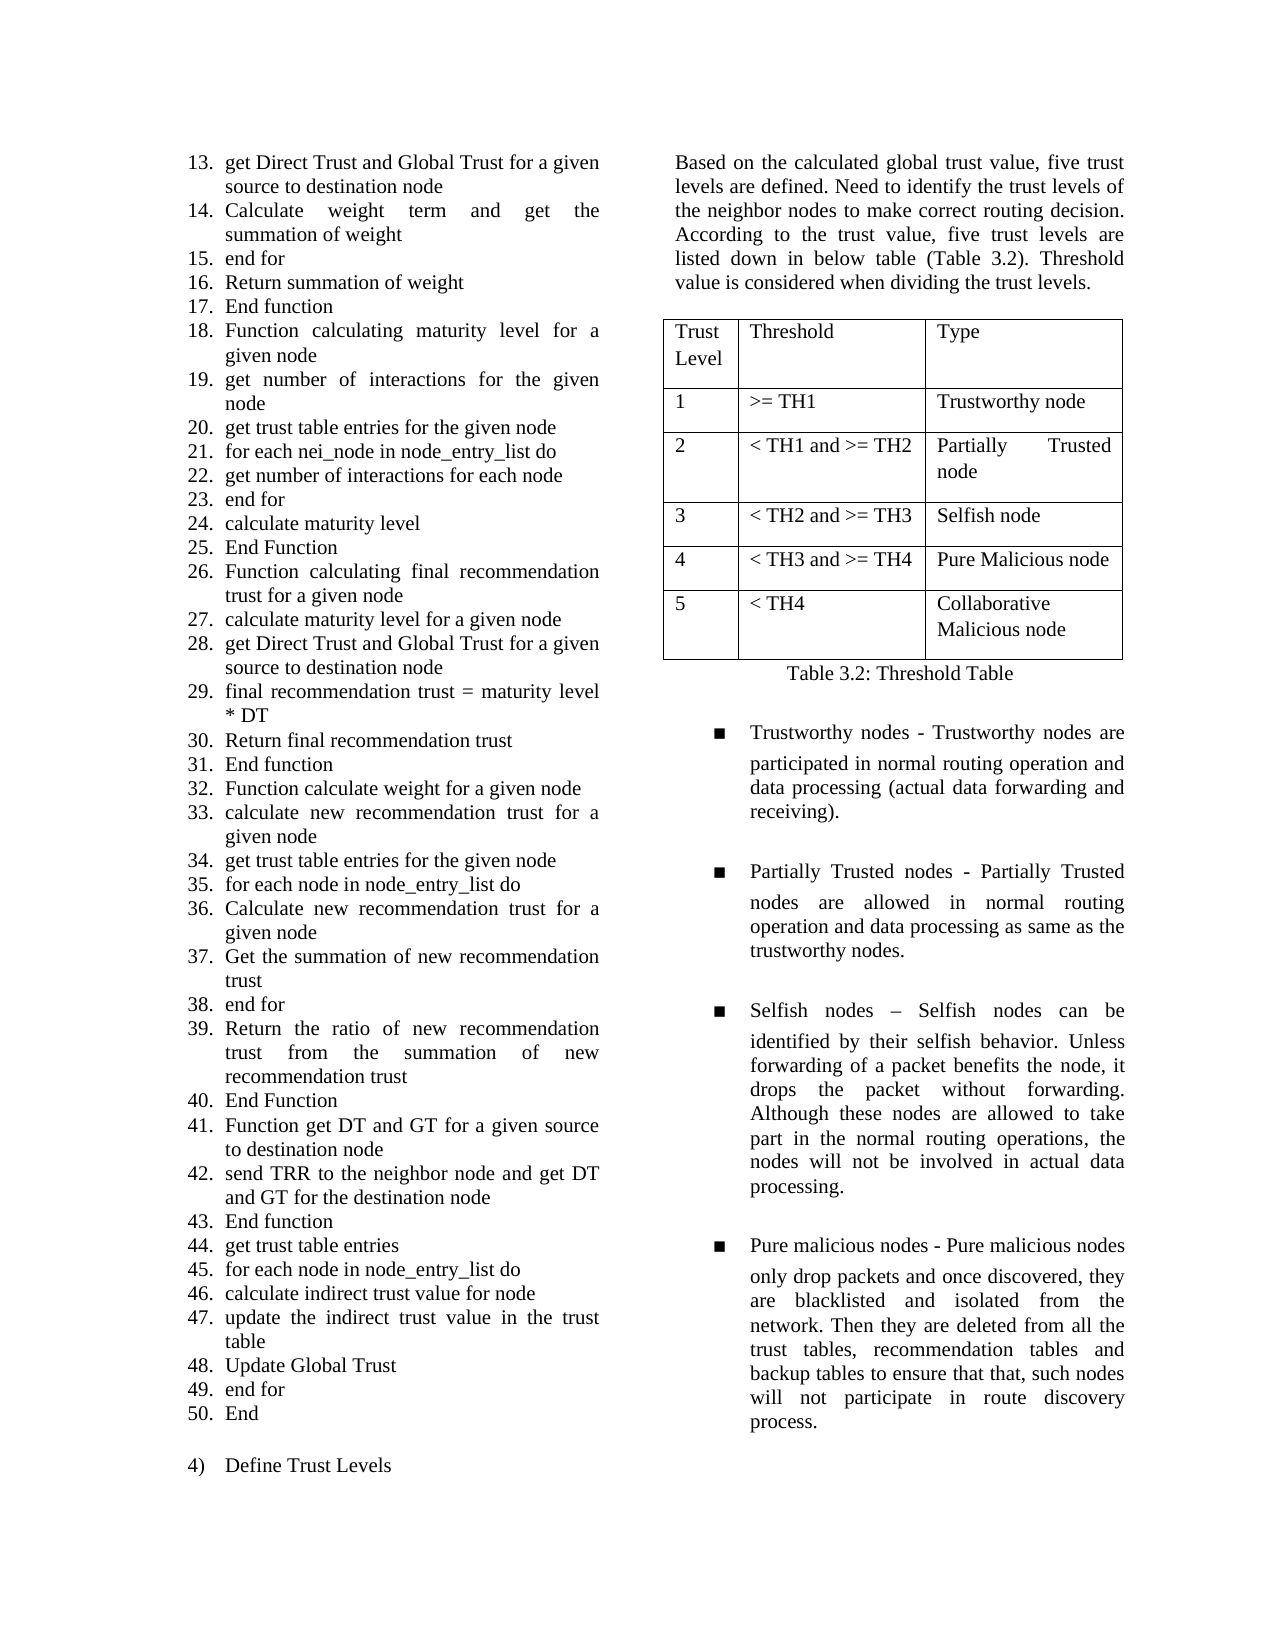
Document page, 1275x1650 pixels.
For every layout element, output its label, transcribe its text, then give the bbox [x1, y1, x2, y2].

list get Direct Trust and Global Trust for a given source to destination node [187, 150, 600, 198]
list calculate new recommendation trust for a given node [187, 800, 600, 848]
list get trust table entries [187, 1233, 600, 1257]
table_cell < TH3 and >= TH4 [739, 547, 925, 589]
list End function [187, 294, 600, 318]
list Return the ratio of new recommendation trust from the summation of new recommendation trust [187, 1016, 600, 1088]
list for each node in node_entry_list do [187, 872, 600, 896]
list get trust table entries for the given node [187, 848, 600, 872]
table_header Threshold [739, 320, 925, 388]
list end for [187, 487, 600, 511]
list Define Trust Levels [187, 1453, 600, 1477]
list Calculate weight term and get the summation of weight [187, 198, 600, 246]
list Selfish nodes – Selfish nodes can be identified by their selfish behavior. Unless forwarding of a packet benefits the node, it drops the packet without forwarding. Although these nodes are allowed to take part in the normal routing operations, the nodes will not be involved in actual data processing. [712, 986, 1125, 1198]
list get number of interactions for the given node [187, 367, 600, 415]
list calculate indirect trust value for node [187, 1281, 600, 1305]
list send TRR to the neighbor node and get DT and GT for the destination node [187, 1161, 600, 1209]
table_cell Partially Trusted node [926, 433, 1122, 502]
table_cell < TH2 and >= TH3 [739, 503, 925, 546]
list Calculate new recommendation trust for a given node [187, 896, 600, 944]
table_cell Selfish node [926, 503, 1122, 546]
list Trustworthy nodes - Trustworthy nodes are participated in normal routing operation and data processing (actual data forwarding and receiving). [712, 708, 1125, 823]
table_header Trust Level [664, 320, 738, 388]
list get Direct Trust and Global Trust for a given source to destination node [187, 631, 600, 679]
table_cell 4 [664, 547, 738, 589]
list Function calculate weight for a given node [187, 776, 600, 800]
list get trust table entries for the given node [187, 415, 600, 439]
table_header Type [926, 320, 1122, 388]
list get number of interactions for each node [187, 463, 600, 487]
list final recommendation trust = maturity level * DT [187, 679, 600, 727]
list End Function [187, 535, 600, 559]
table_cell 5 [664, 591, 738, 659]
list Function calculating maturity level for a given node [187, 318, 600, 367]
table_cell Trustworthy node [926, 389, 1122, 432]
list end for [187, 246, 600, 270]
list Update Global Trust [187, 1353, 600, 1377]
list Function get DT and GT for a given source to destination node [187, 1112, 600, 1161]
list Get the summation of new recommendation trust [187, 944, 600, 992]
list End function [187, 1209, 600, 1233]
list for each node in node_entry_list do [187, 1257, 600, 1281]
table_cell Pure Malicious node [926, 547, 1122, 589]
list end for [187, 992, 600, 1016]
table_cell < TH1 and >= TH2 [739, 433, 925, 502]
list calculate maturity level [187, 511, 600, 535]
table_cell < TH4 [739, 591, 925, 659]
table_cell 1 [664, 389, 738, 432]
list for each nei_node in node_entry_list do [187, 439, 600, 463]
list Return summation of weight [187, 270, 600, 294]
table_cell 3 [664, 503, 738, 546]
list calculate maturity level for a given node [187, 607, 600, 631]
list End function [187, 752, 600, 776]
list Return final recommendation trust [187, 727, 600, 752]
list Partially Trusted nodes - Partially Trusted nodes are allowed in normal routing operation and data processing as same as the trustworthy nodes. [712, 847, 1125, 962]
list End [187, 1401, 600, 1425]
text Table 3.2: Threshold Table [675, 660, 1125, 684]
text Based on the calculated global trust value, five trust levels are defined. Need to identify the trust levels of the neighbor nodes to make correct routing decision. According to the trust value, five trust levels are listed down in below table (Table 3.2). Threshold value is considered when dividing the trust levels. [675, 150, 1125, 294]
list Pure malicious nodes - Pure malicious nodes only drop packets and once discovered, they are blacklisted and isolated from the network. Then they are deleted from all the trust tables, recommendation tables and backup tables to ensure that that, such nodes will not participate in route discovery process. [712, 1222, 1125, 1433]
list Function calculating final recommendation trust for a given node [187, 559, 600, 607]
table_cell >= TH1 [739, 389, 925, 432]
table_cell 2 [664, 433, 738, 502]
list End Function [187, 1088, 600, 1112]
list end for [187, 1377, 600, 1401]
table_cell Collaborative Malicious node [926, 591, 1122, 659]
list update the indirect trust value in the trust table [187, 1305, 600, 1353]
